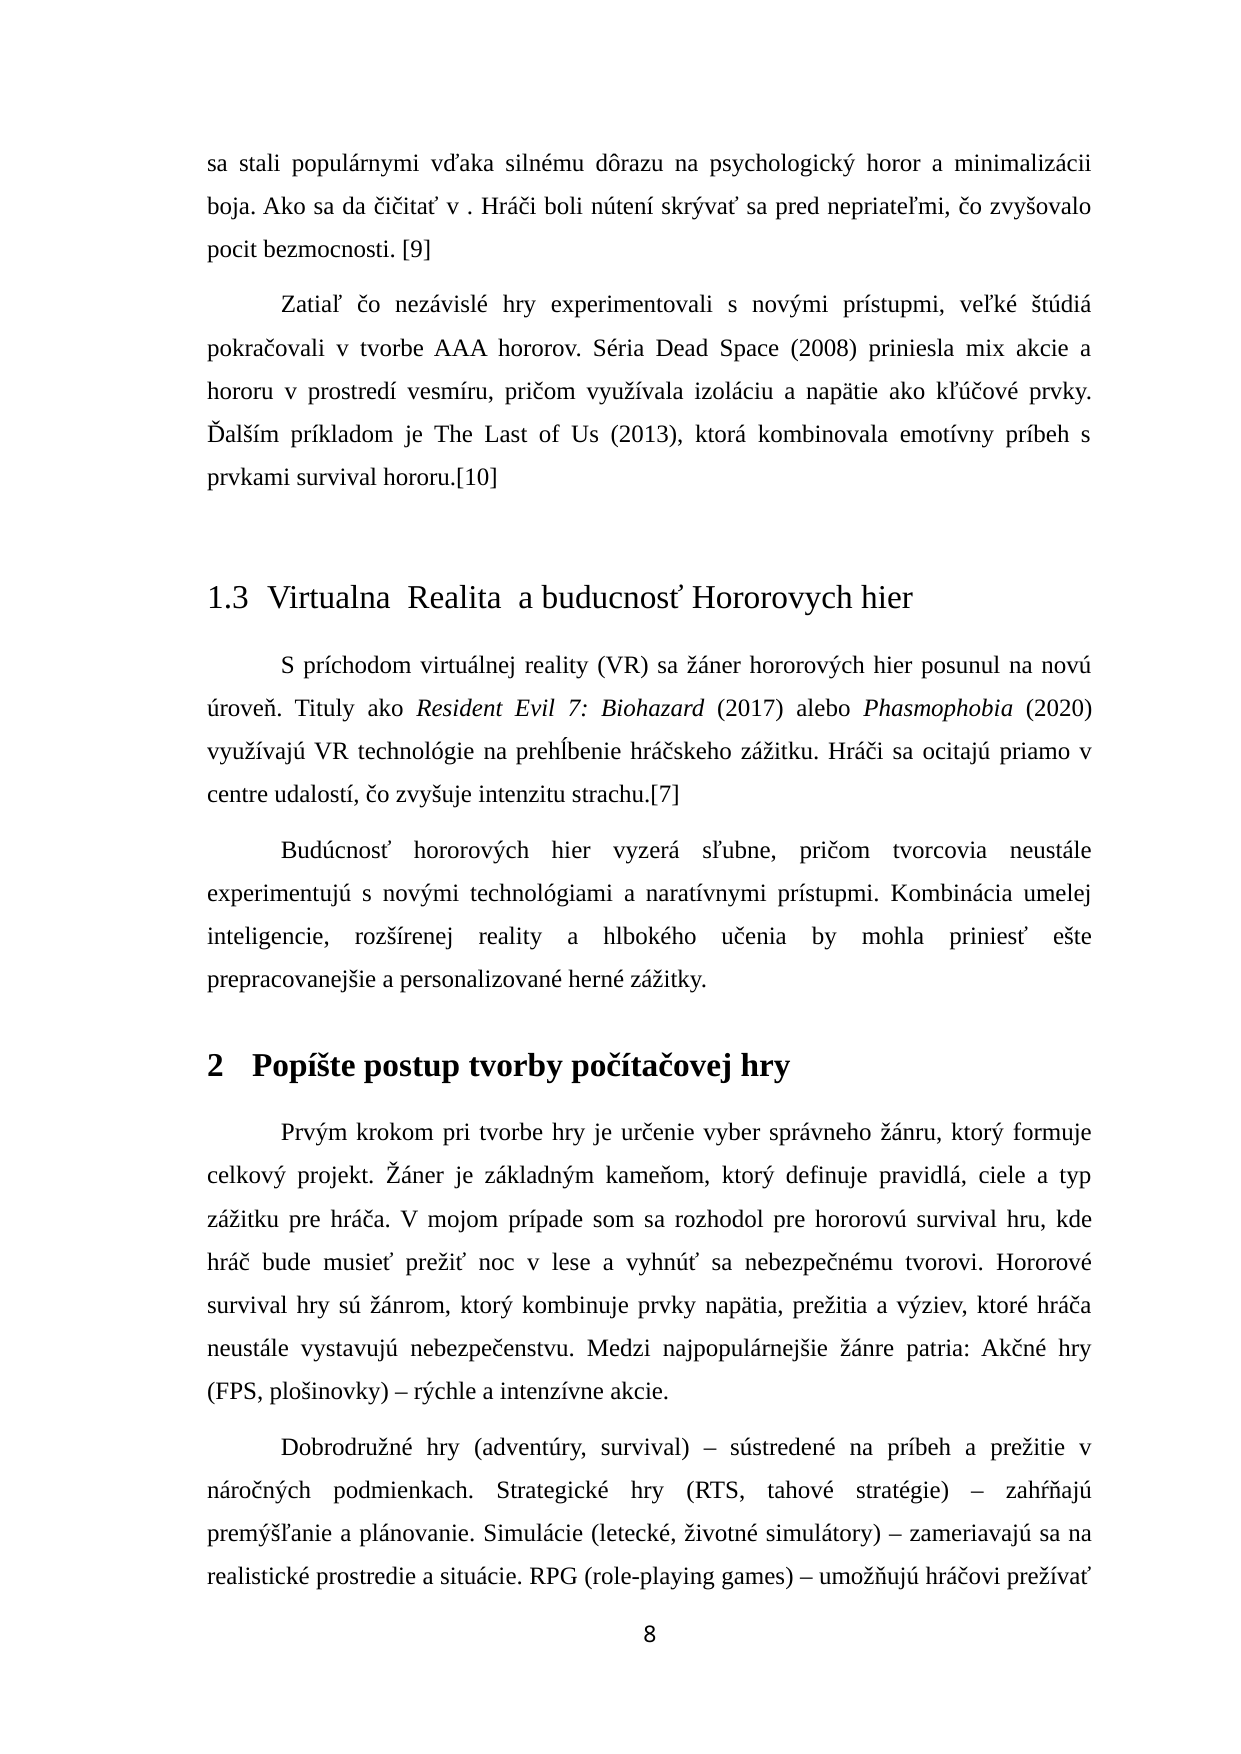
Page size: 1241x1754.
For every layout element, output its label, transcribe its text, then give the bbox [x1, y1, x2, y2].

text Zatiaľ čo nezávislé hry experimentovali s novými prístupmi, veľké štúdiá pokračovali v tvorbe AAA hororov. Séria Dead Space (2008) priniesla mix akcie a hororu v prostredí vesmíru, pričom využívala izoláciu a napätie ako kľúčové prvky. Ďalším príkladom je The Last of Us (2013), ktorá kombinovala emotívny príbeh s prvkami survival hororu.[10] [207, 289, 1092, 491]
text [207, 1432, 1092, 1590]
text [207, 148, 1092, 263]
text Prvým krokom pri tvorbe hry je určenie vyber správneho žánru, ktorý formuje celkový projekt. Žáner je základným kameňom, ktorý definuje pravidlá, ciele a typ zážitku pre hráča. V mojom prípade som sa rozhodol pre hororovú survival hru, kde hráč bude musieť prežiť noc v lese a vyhnúť sa nebezpečnému tvorovi. Hororové survival hry sú žánrom, ktorý kombinuje prvky napätia, prežitia a výziev, ktoré hráča neustále vystavujú nebezpečenstvu. Medzi najpopulárnejšie žánre patria: Akčné hry (FPS, plošinovky) – rýchle a intenzívne akcie. [207, 1117, 1092, 1405]
subtitle Virtualna Realita a buducnosť Hororovych hier [207, 577, 1092, 616]
subtitle Popíšte postup tvorby počítačovej hry [207, 1045, 1092, 1083]
text S príchodom virtuálnej reality (VR) sa žáner hororových hier posunul na novú úroveň. Tituly ako Resident Evil 7: Biohazard (2017) alebo Phasmophobia (2020) využívajú VR technológie na prehĺbenie hráčskeho zážitku. Hráči sa ocitajú priamo v centre udalostí, čo zvyšuje intenzitu strachu.[7] [207, 650, 1092, 808]
text Budúcnosť hororových hier vyzerá sľubne, pričom tvorcovia neustále experimentujú s novými technológiami a naratívnymi prístupmi. Kombinácia umelej inteligencie, rozšírenej reality a hlbokého učenia by mohla priniesť ešte prepracovanejšie a personalizované herné zážitky. [207, 835, 1092, 993]
